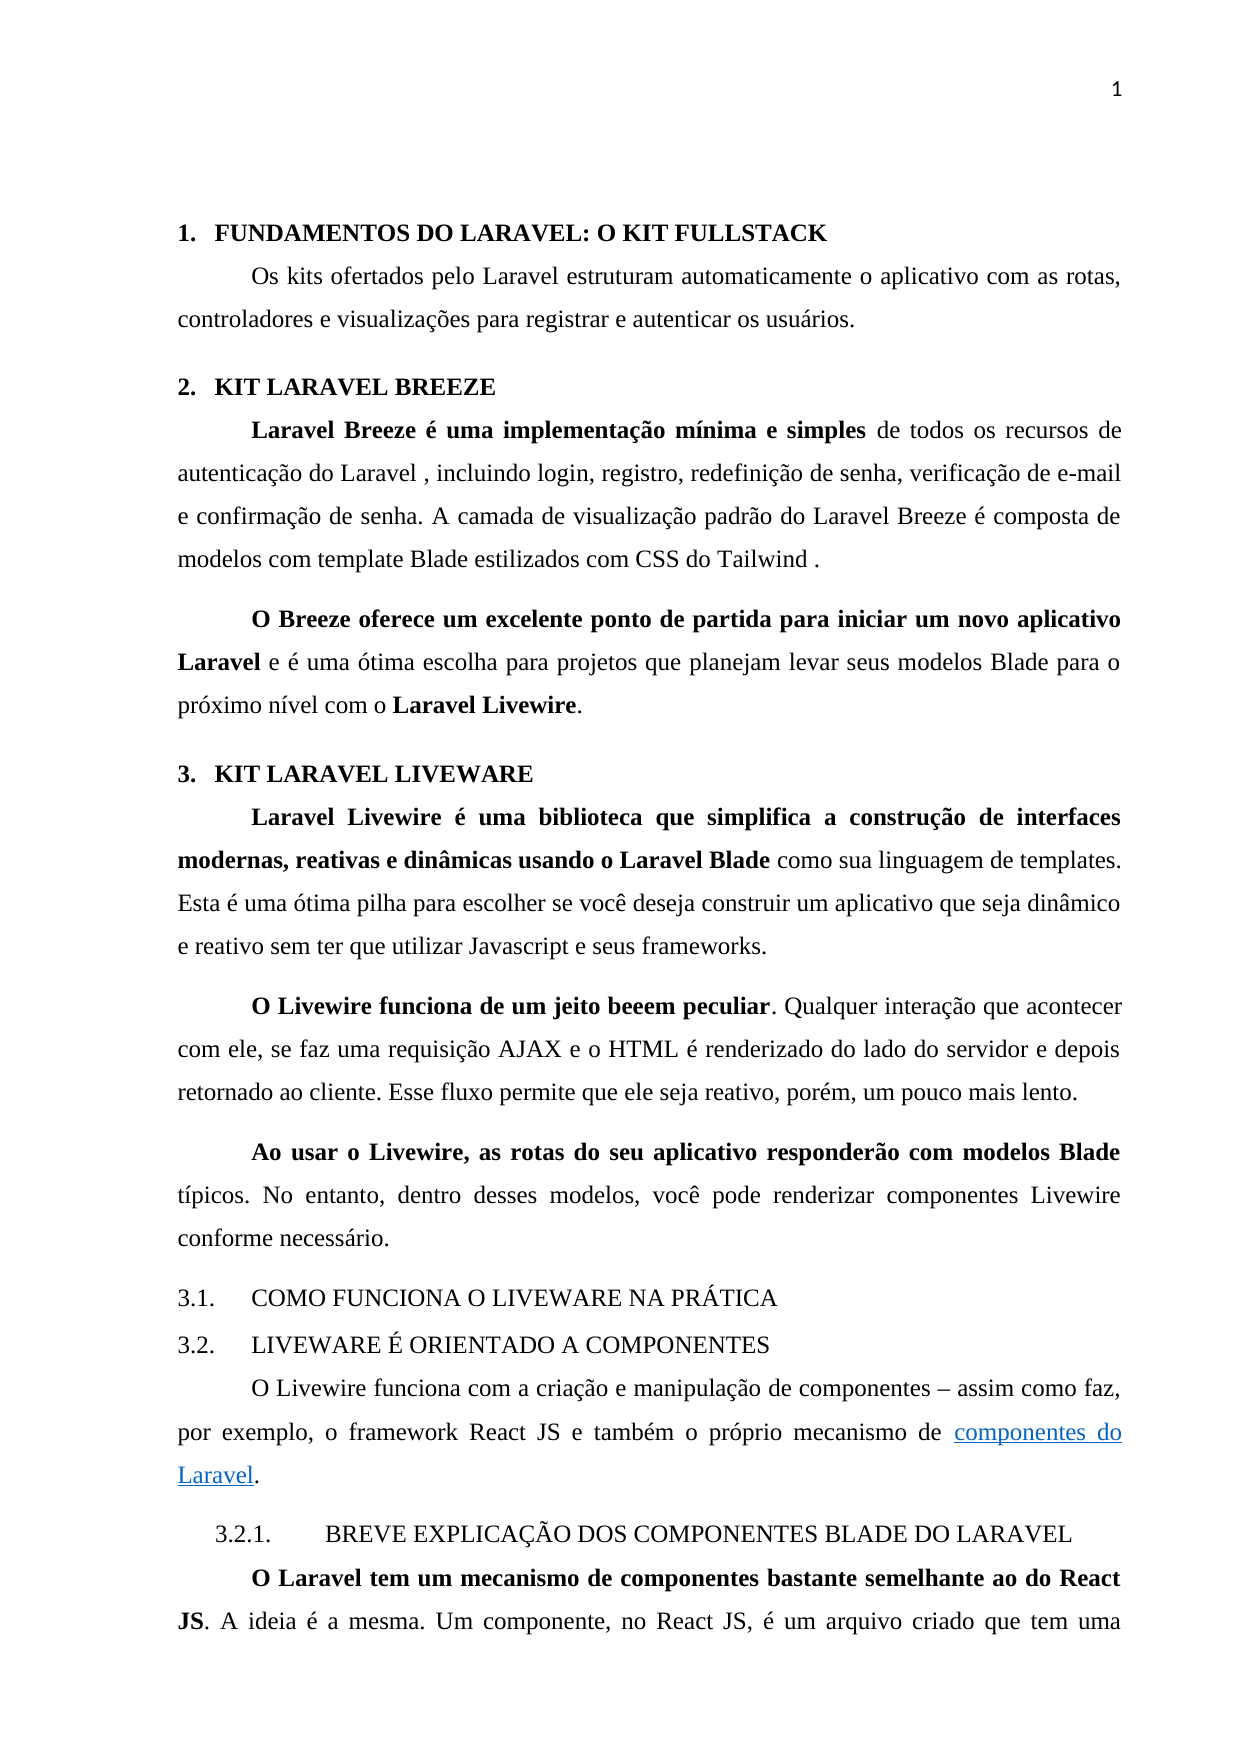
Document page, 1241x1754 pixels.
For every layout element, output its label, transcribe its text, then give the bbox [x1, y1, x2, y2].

subtitle BREVE EXPLICAÇÃO DOS COMPONENTES BLADE DO LARAVEL [215, 1519, 1122, 1548]
subtitle LIVEWARE É ORIENTADO A COMPONENTES [177, 1330, 1122, 1359]
text Laravel Breeze é uma implementação mínima e simples de todos os recursos de autenticação do Laravel , incluindo login, registro, redefinição de senha, verificação de e-mail e confirmação de senha. A camada de visualização padrão do Laravel Breeze é composta de modelos com template Blade estilizados com CSS do Tailwind . [177, 415, 1122, 573]
subtitle kit laravel liveware [177, 759, 1122, 787]
subtitle FUNDAMENTOS DO LARAVEL: O KIT FULLSTACK [177, 218, 1122, 246]
subtitle kit laravel breeze [177, 372, 1122, 401]
text O Livewire funciona com a criação e manipulação de componentes – assim como faz, por exemplo, o framework React JS e também o próprio mecanismo de componentes do Laravel. [177, 1373, 1122, 1488]
text Os kits ofertados pelo Laravel estruturam automaticamente o aplicativo com as rotas, controladores e visualizações para registrar e autenticar os usuários. [177, 261, 1122, 333]
subtitle COMO FUNCIONA O LIVEWARE NA PRÁTICA [177, 1283, 1122, 1312]
text O Livewire funciona de um jeito beeem peculiar. Qualquer interação que acontecer com ele, se faz uma requisição AJAX e o HTML é renderizado do lado do servidor e depois retornado ao cliente. Esse fluxo permite que ele seja reativo, porém, um pouco mais lento. [177, 991, 1122, 1106]
text O Breeze oferece um excelente ponto de partida para iniciar um novo aplicativo Laravel e é uma ótima escolha para projetos que planejam levar seus modelos Blade para o próximo nível com o Laravel Livewire. [177, 604, 1122, 719]
text Ao usar o Livewire, as rotas do seu aplicativo responderão com modelos Blade típicos. No entanto, dentro desses modelos, você pode renderizar componentes Livewire conforme necessário. [177, 1137, 1122, 1252]
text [177, 1563, 1122, 1634]
text Laravel Livewire é uma biblioteca que simplifica a construção de interfaces modernas, reativas e dinâmicas usando o Laravel Blade como sua linguagem de templates. Esta é uma ótima pilha para escolher se você deseja construir um aplicativo que seja dinâmico e reativo sem ter que utilizar Javascript e seus frameworks. [177, 802, 1122, 960]
